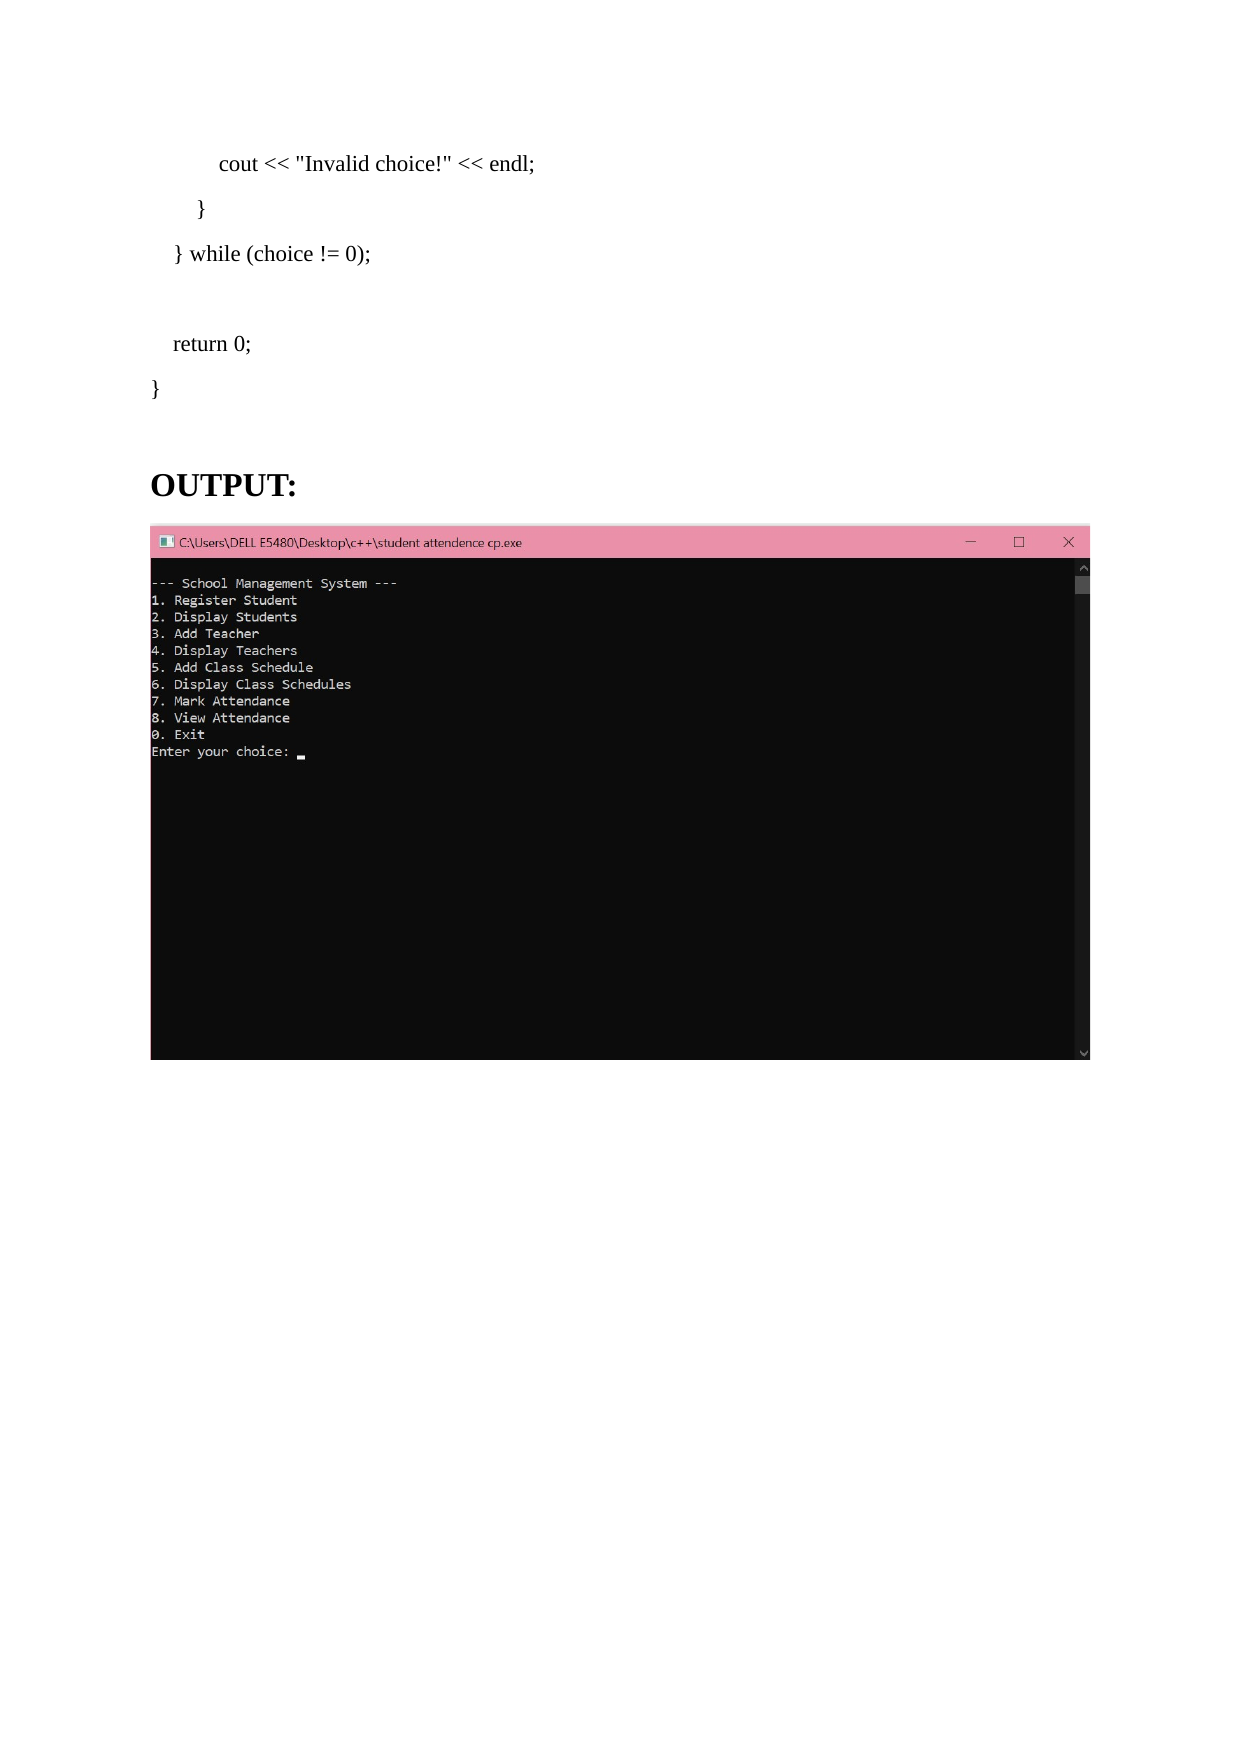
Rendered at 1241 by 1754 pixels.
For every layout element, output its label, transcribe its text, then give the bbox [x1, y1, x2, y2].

picture [150, 523, 1091, 1060]
text } [150, 195, 1090, 221]
text } [150, 376, 1090, 402]
text } while (choice != 0); [150, 240, 1090, 267]
text cout << "Invalid choice!" << endl; [150, 150, 1090, 176]
text OUTPUT: [150, 466, 1090, 504]
text return 0; [150, 330, 1090, 357]
